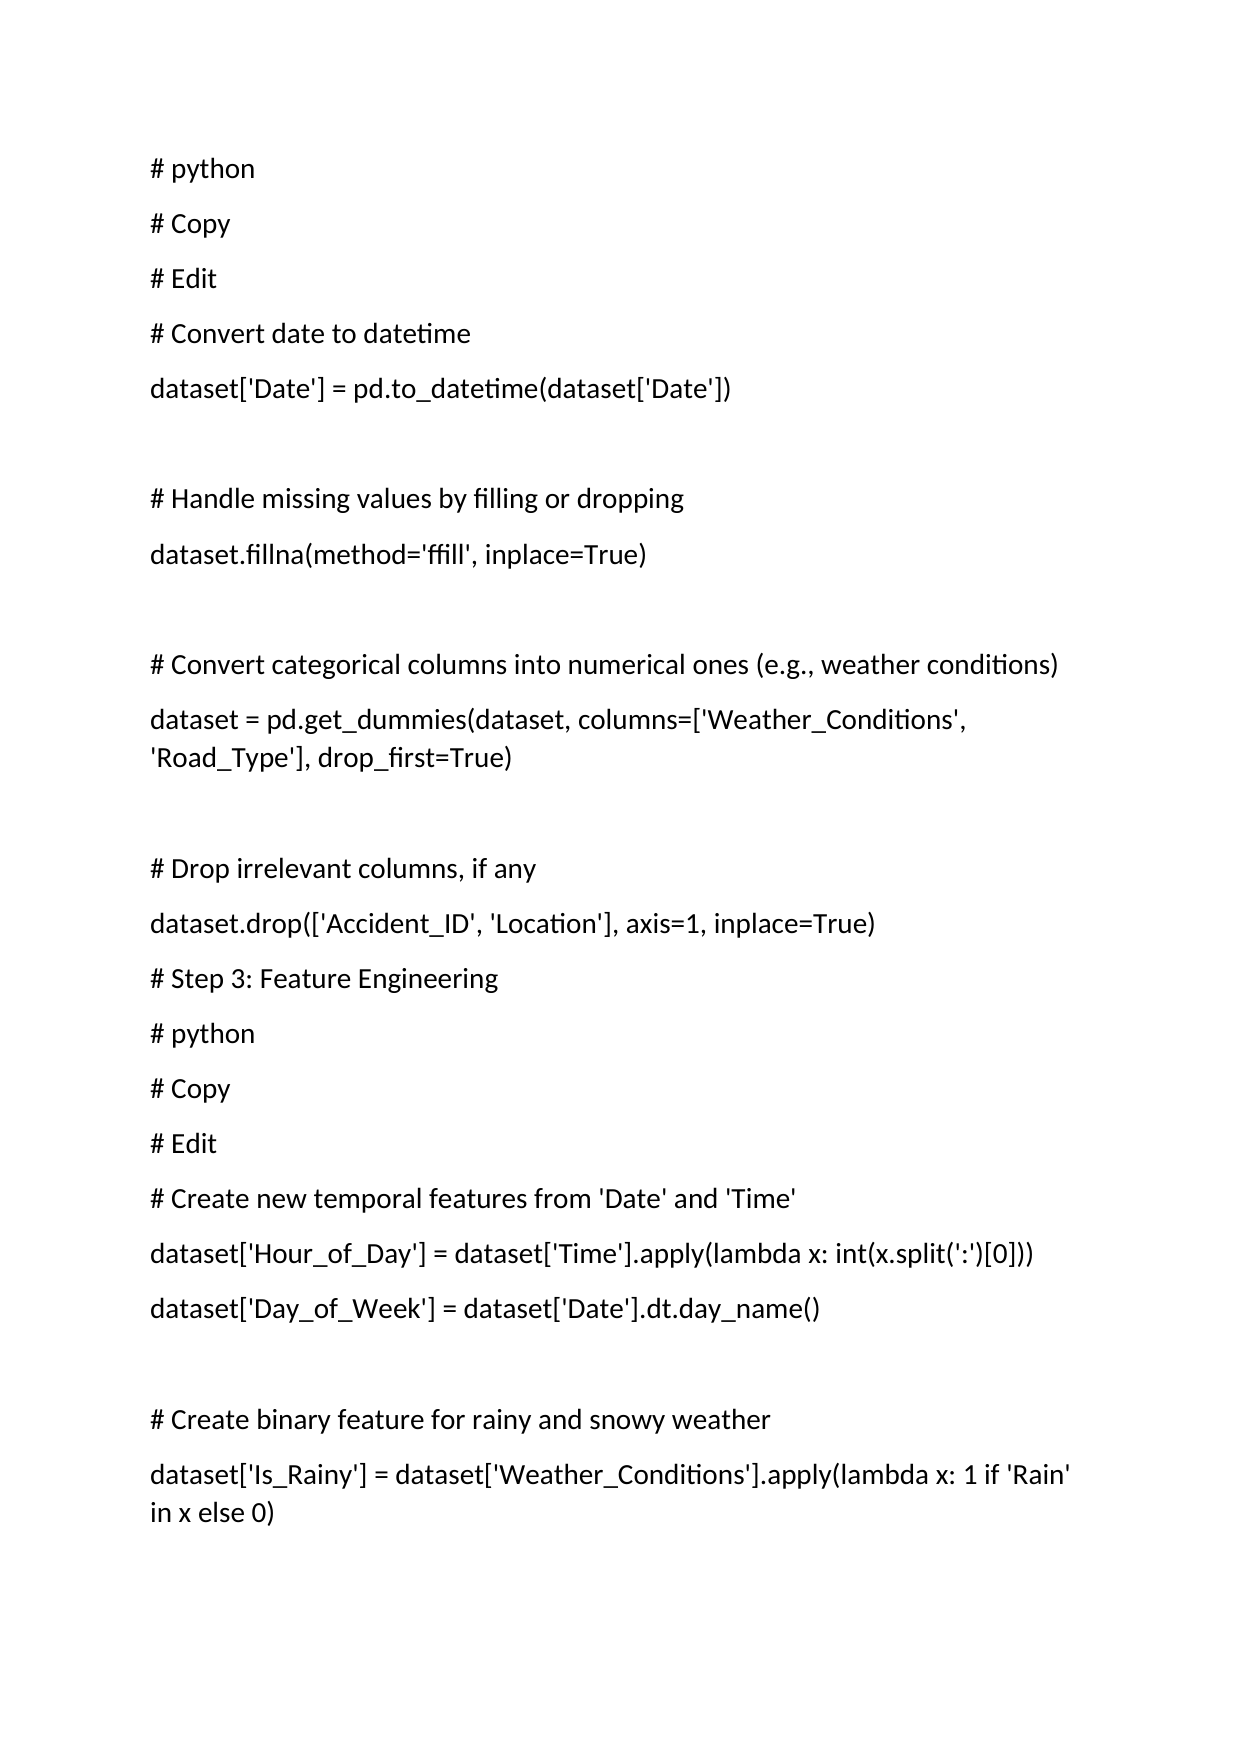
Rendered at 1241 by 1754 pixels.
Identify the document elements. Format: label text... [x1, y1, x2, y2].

text dataset['Day_of_Week'] = dataset['Date'].dt.day_name() [150, 1291, 1090, 1326]
text # Convert categorical columns into numerical ones (e.g., weather conditions) [150, 646, 1090, 682]
text # Create new temporal features from 'Date' and 'Time' [150, 1180, 1090, 1216]
text # python [150, 1015, 1090, 1051]
text # Handle missing values by filling or dropping [150, 481, 1090, 516]
text dataset.drop(['Accident_ID', 'Location'], axis=1, inplace=True) [150, 905, 1090, 940]
text # Edit [150, 260, 1090, 296]
text # Copy [150, 205, 1090, 241]
text dataset['Date'] = pd.to_datetime(dataset['Date']) [150, 370, 1090, 406]
text # Create binary feature for rainy and snowy weather [150, 1401, 1090, 1436]
text # Drop irrelevant columns, if any [150, 850, 1090, 885]
text # Edit [150, 1125, 1090, 1161]
text dataset['Hour_of_Day'] = dataset['Time'].apply(lambda x: int(x.split(':')[0])) [150, 1235, 1090, 1271]
text # Convert date to datetime [150, 315, 1090, 351]
text dataset.fillna(method='ffill', inplace=True) [150, 536, 1090, 571]
text # Step 3: Feature Engineering [150, 960, 1090, 996]
text # Copy [150, 1070, 1090, 1106]
text dataset['Is_Rainy'] = dataset['Weather_Conditions'].apply(lambda x: 1 if 'Rain' in x else 0) [150, 1456, 1090, 1530]
text dataset = pd.get_dummies(dataset, columns=['Weather_Conditions', 'Road_Type'], drop_first=True) [150, 701, 1090, 775]
text # python [150, 150, 1090, 186]
